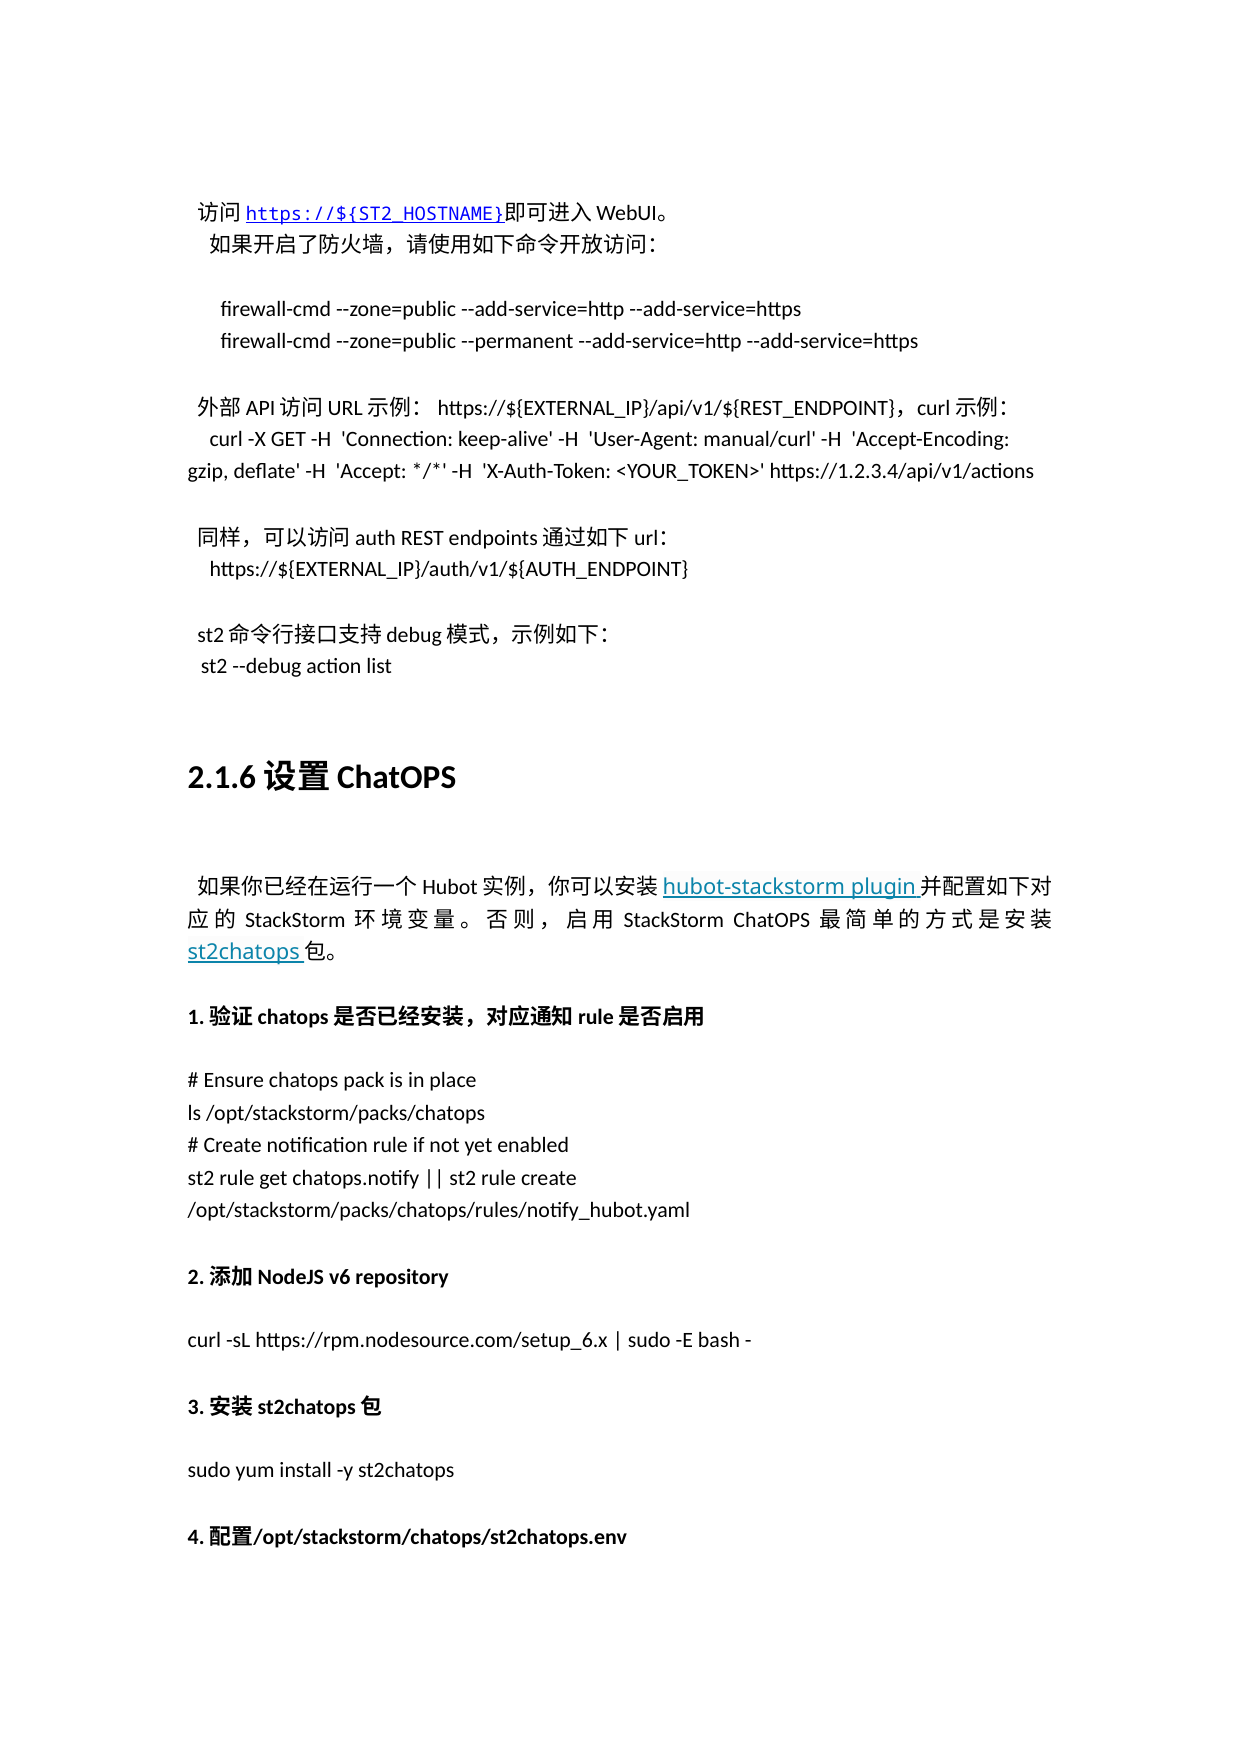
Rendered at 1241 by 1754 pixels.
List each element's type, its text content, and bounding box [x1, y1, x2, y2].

text st2 rule get chatops.notify || st2 rule create /opt/stackstorm/packs/chatops/rules/notify_hubot.yaml [187, 1161, 1053, 1226]
text st2命令行接口支持debug模式，示例如下： [187, 617, 1053, 649]
text st2 --debug action list [187, 649, 1053, 682]
text curl -sL https://rpm.nodesource.com/setup_6.x | sudo -E bash - [187, 1324, 1053, 1356]
text # Ensure chatops pack is in place [187, 1064, 1053, 1096]
text 4. 配置/opt/stackstorm/chatops/st2chatops.env [187, 1519, 1053, 1551]
text 3. 安装st2chatops包 [187, 1389, 1053, 1421]
text ls /opt/stackstorm/packs/chatops [187, 1096, 1053, 1129]
text sudo yum install -y st2chatops [187, 1454, 1053, 1486]
text firewall-cmd --zone=public --permanent --add-service=http --add-service=https [187, 324, 1053, 357]
text 2. 添加NodeJS v6 repository [187, 1259, 1053, 1291]
subtitle 2.1.6 设置ChatOPS [187, 742, 1053, 807]
text 如果你已经在运行一个Hubot实例，你可以安装hubot-stackstorm plugin并配置如下对应的StackStorm环境变量。否则，启用StackStorm ChatOPS最简单的方式是安装st2chatops包。 [187, 869, 1053, 966]
text 访问https://${ST2_HOSTNAME}即可进入WebUI。 [187, 194, 1053, 227]
text # Create notification rule if not yet enabled [187, 1129, 1053, 1161]
text firewall-cmd --zone=public --add-service=http --add-service=https [187, 292, 1053, 324]
text 如果开启了防火墙，请使用如下命令开放访问： [187, 227, 1053, 259]
text 同样，可以访问auth REST endpoints通过如下url： [187, 519, 1053, 552]
text 外部API访问URL示例： https://${EXTERNAL_IP}/api/v1/${REST_ENDPOINT}，curl示例： [187, 389, 1053, 422]
text 1. 验证chatops是否已经安装，对应通知rule是否启用 [187, 999, 1053, 1031]
text https://${EXTERNAL_IP}/auth/v1/${AUTH_ENDPOINT} [187, 552, 1053, 584]
text curl -X GET -H 'Connection: keep-alive' -H 'User-Agent: manual/curl' -H 'Accept-Encoding: gzip, deflate' -H 'Accept: */*' -H 'X-Auth-Token: <YOUR_TOKEN>' https://1.2.3.4/api/v1/actions [187, 422, 1053, 487]
